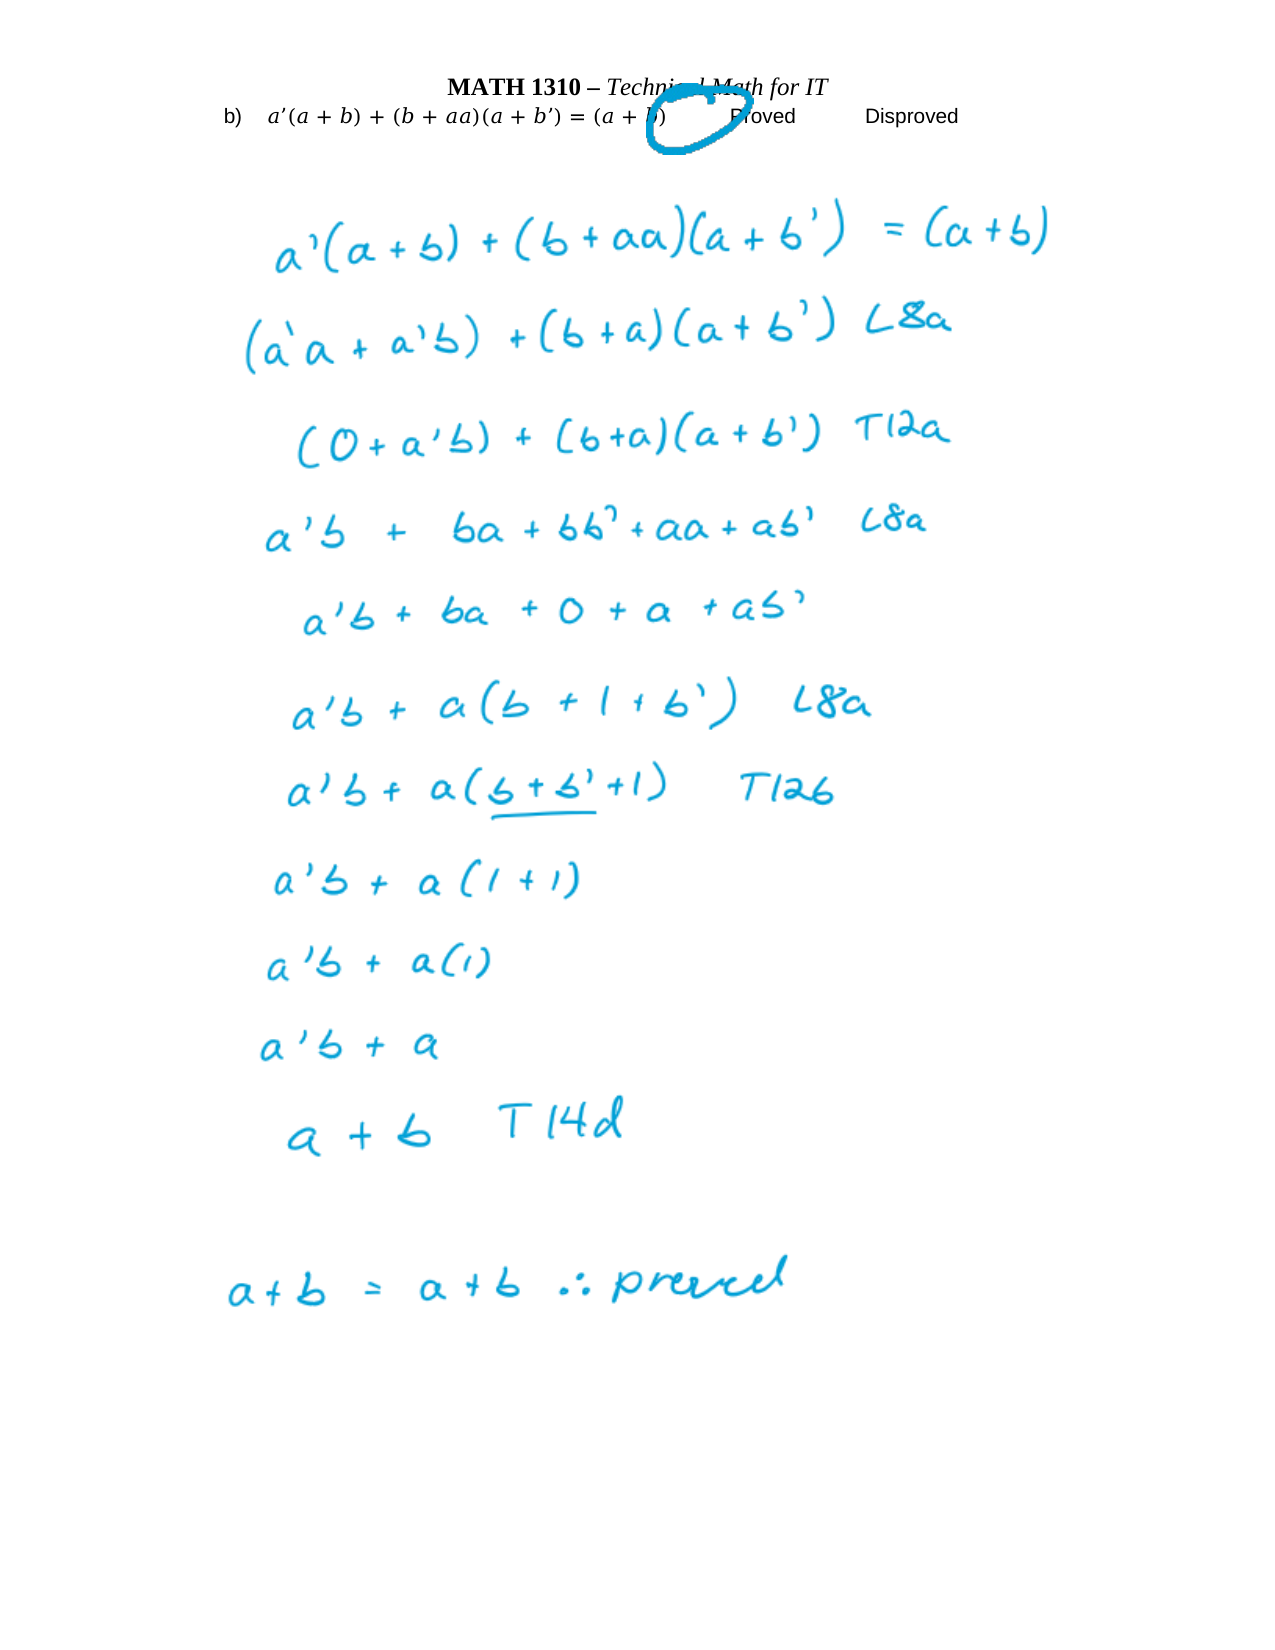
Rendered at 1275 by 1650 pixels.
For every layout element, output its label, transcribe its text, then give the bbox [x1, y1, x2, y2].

list 𝑎’(𝑎 + 𝑏) + (𝑏 + 𝑎𝑎)(𝑎 + 𝑏’) = (𝑎 + 𝑏) Proved Disproved [223, 102, 646, 127]
picture [686, 105, 754, 155]
picture [193, 156, 1138, 1368]
picture [654, 94, 746, 147]
list 𝑎’(𝑎 + 𝑏) + (𝑏 + 𝑎𝑎)(𝑎 + 𝑏’) = (𝑎 + 𝑏) Proved Disproved [754, 102, 1228, 127]
picture [703, 83, 754, 98]
picture [646, 138, 662, 155]
picture [646, 83, 681, 116]
